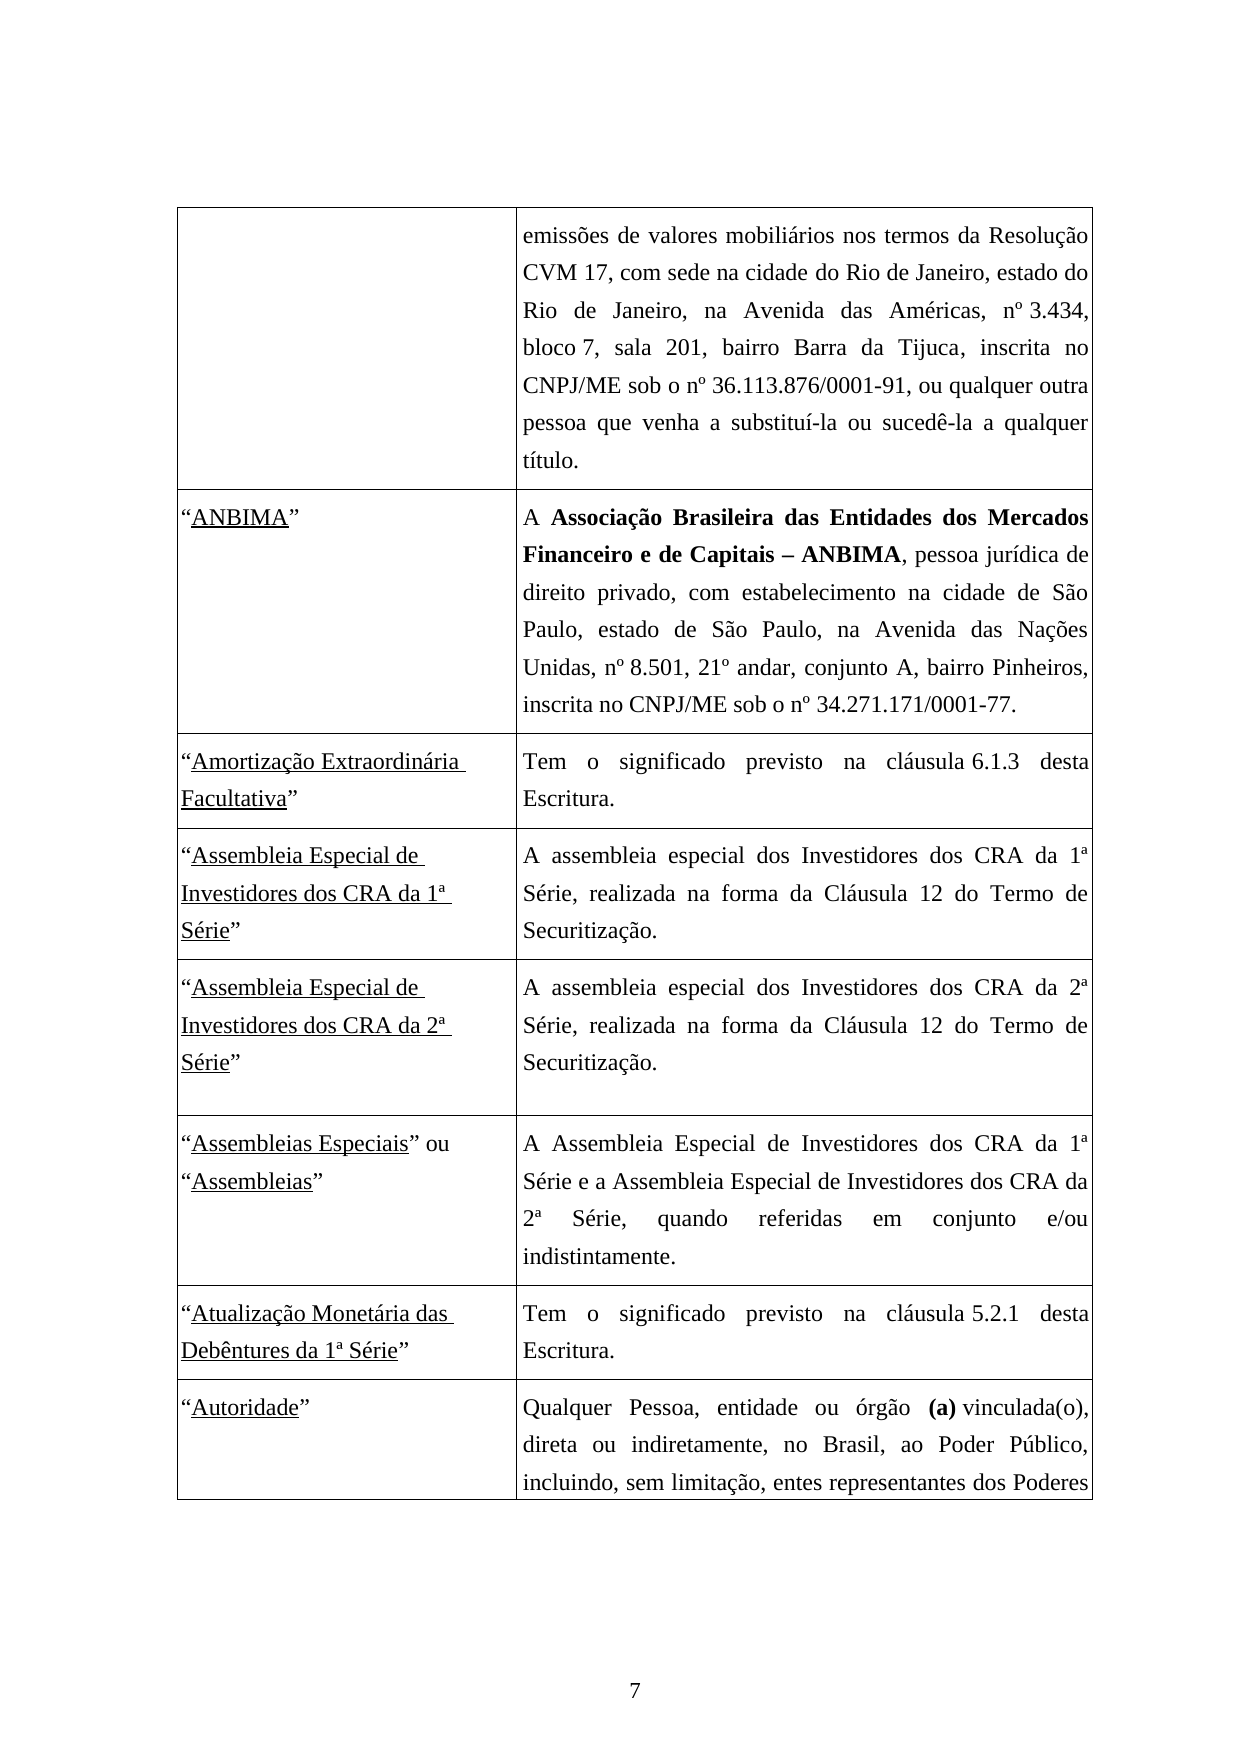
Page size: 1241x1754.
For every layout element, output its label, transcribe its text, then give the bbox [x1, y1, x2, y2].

table_cell A Associação Brasileira das Entidades dos Mercados Financeiro e de Capitais – ANBIMA, pessoa jurídica de direito privado, com estabelecimento na cidade de São Paulo, estado de São Paulo, na Avenida das Nações Unidas, nº 8.501, 21º andar, conjunto A, bairro Pinheiros, inscrita no CNPJ/ME sob o nº 34.271.171/0001-77. [517, 490, 1092, 733]
table_cell Tem o significado previsto na cláusula 6.1.3 desta Escritura. [517, 734, 1092, 827]
table_cell “ANBIMA” [178, 490, 516, 733]
table_cell “Assembleia Especial de Investidores dos CRA da 2ª Série” [178, 960, 516, 1115]
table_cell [178, 208, 516, 489]
table_cell A Assembleia Especial de Investidores dos CRA da 1ª Série e a Assembleia Especial de Investidores dos CRA da 2ª Série, quando referidas em conjunto e/ou indistintamente. [517, 1116, 1092, 1285]
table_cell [517, 1380, 1092, 1498]
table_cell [517, 208, 1092, 489]
table_cell “Assembleias Especiais” ou “Assembleias” [178, 1116, 516, 1285]
table_cell Tem o significado previsto na cláusula 5.2.1 desta Escritura. [517, 1286, 1092, 1379]
table_cell A assembleia especial dos Investidores dos CRA da 1ª Série, realizada na forma da Cláusula 12 do Termo de Securitização. [517, 829, 1092, 959]
table_cell “Atualização Monetária das Debêntures da 1ª Série” [178, 1286, 516, 1379]
table_cell “Amortização Extraordinária Facultativa” [178, 734, 516, 827]
table_cell “Assembleia Especial de Investidores dos CRA da 1ª Série” [178, 829, 516, 959]
table_cell “Autoridade” [178, 1380, 516, 1498]
table_cell A assembleia especial dos Investidores dos CRA da 2ª Série, realizada na forma da Cláusula 12 do Termo de Securitização. [517, 960, 1092, 1115]
